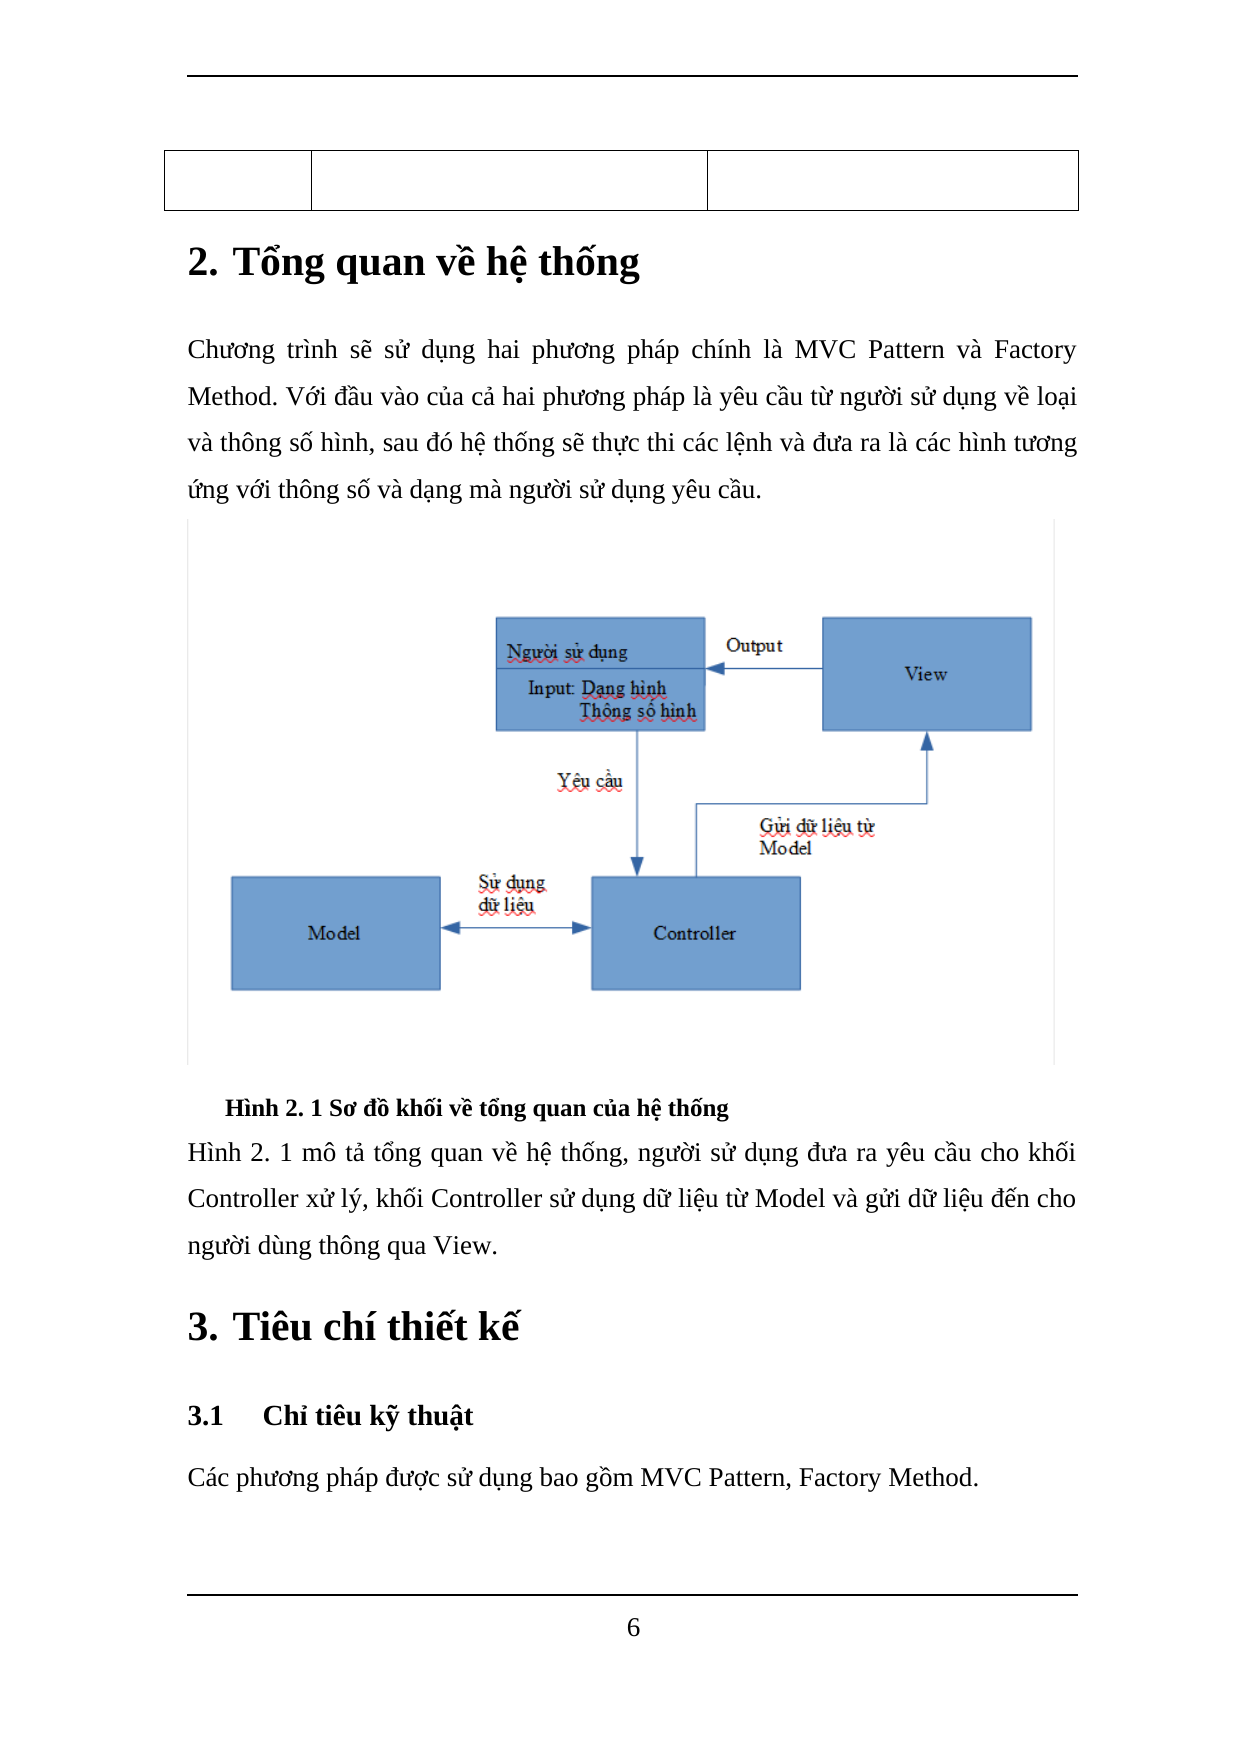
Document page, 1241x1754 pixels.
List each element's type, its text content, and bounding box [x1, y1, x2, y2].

table_cell [165, 151, 311, 210]
text Hình 2. 1 mô tả tổng quan về hệ thống, người sử dụng đưa ra yêu cầu cho khối Controller xử lý, khối Controller sử dụng dữ liệu từ Model và gửi dữ liệu đến cho người dùng thông qua View. [187, 1136, 1078, 1260]
subtitle Tiêu chí thiết kế [187, 1301, 1078, 1349]
table_cell [708, 151, 1078, 210]
table_cell [312, 151, 707, 210]
picture [187, 519, 1055, 1065]
text Hình 2. 1 Sơ đồ khối về tổng quan của hệ thống [225, 1093, 1078, 1122]
subtitle Tổng quan về hệ thống [187, 236, 1078, 284]
text Các phương pháp được sử dụng bao gồm MVC Pattern, Factory Method. [187, 1461, 1078, 1492]
text Chương trình sẽ sử dụng hai phương pháp chính là MVC Pattern và Factory Method. Với đầu vào của cả hai phương pháp là yêu cầu từ người sử dụng về loại và thông số hình, sau đó hệ thống sẽ thực thi các lệnh và đưa ra là các hình tương ứng với thông số và dạng mà người sử dụng yêu cầu. [187, 333, 1078, 504]
subtitle Chỉ tiêu kỹ thuật [187, 1398, 1078, 1431]
